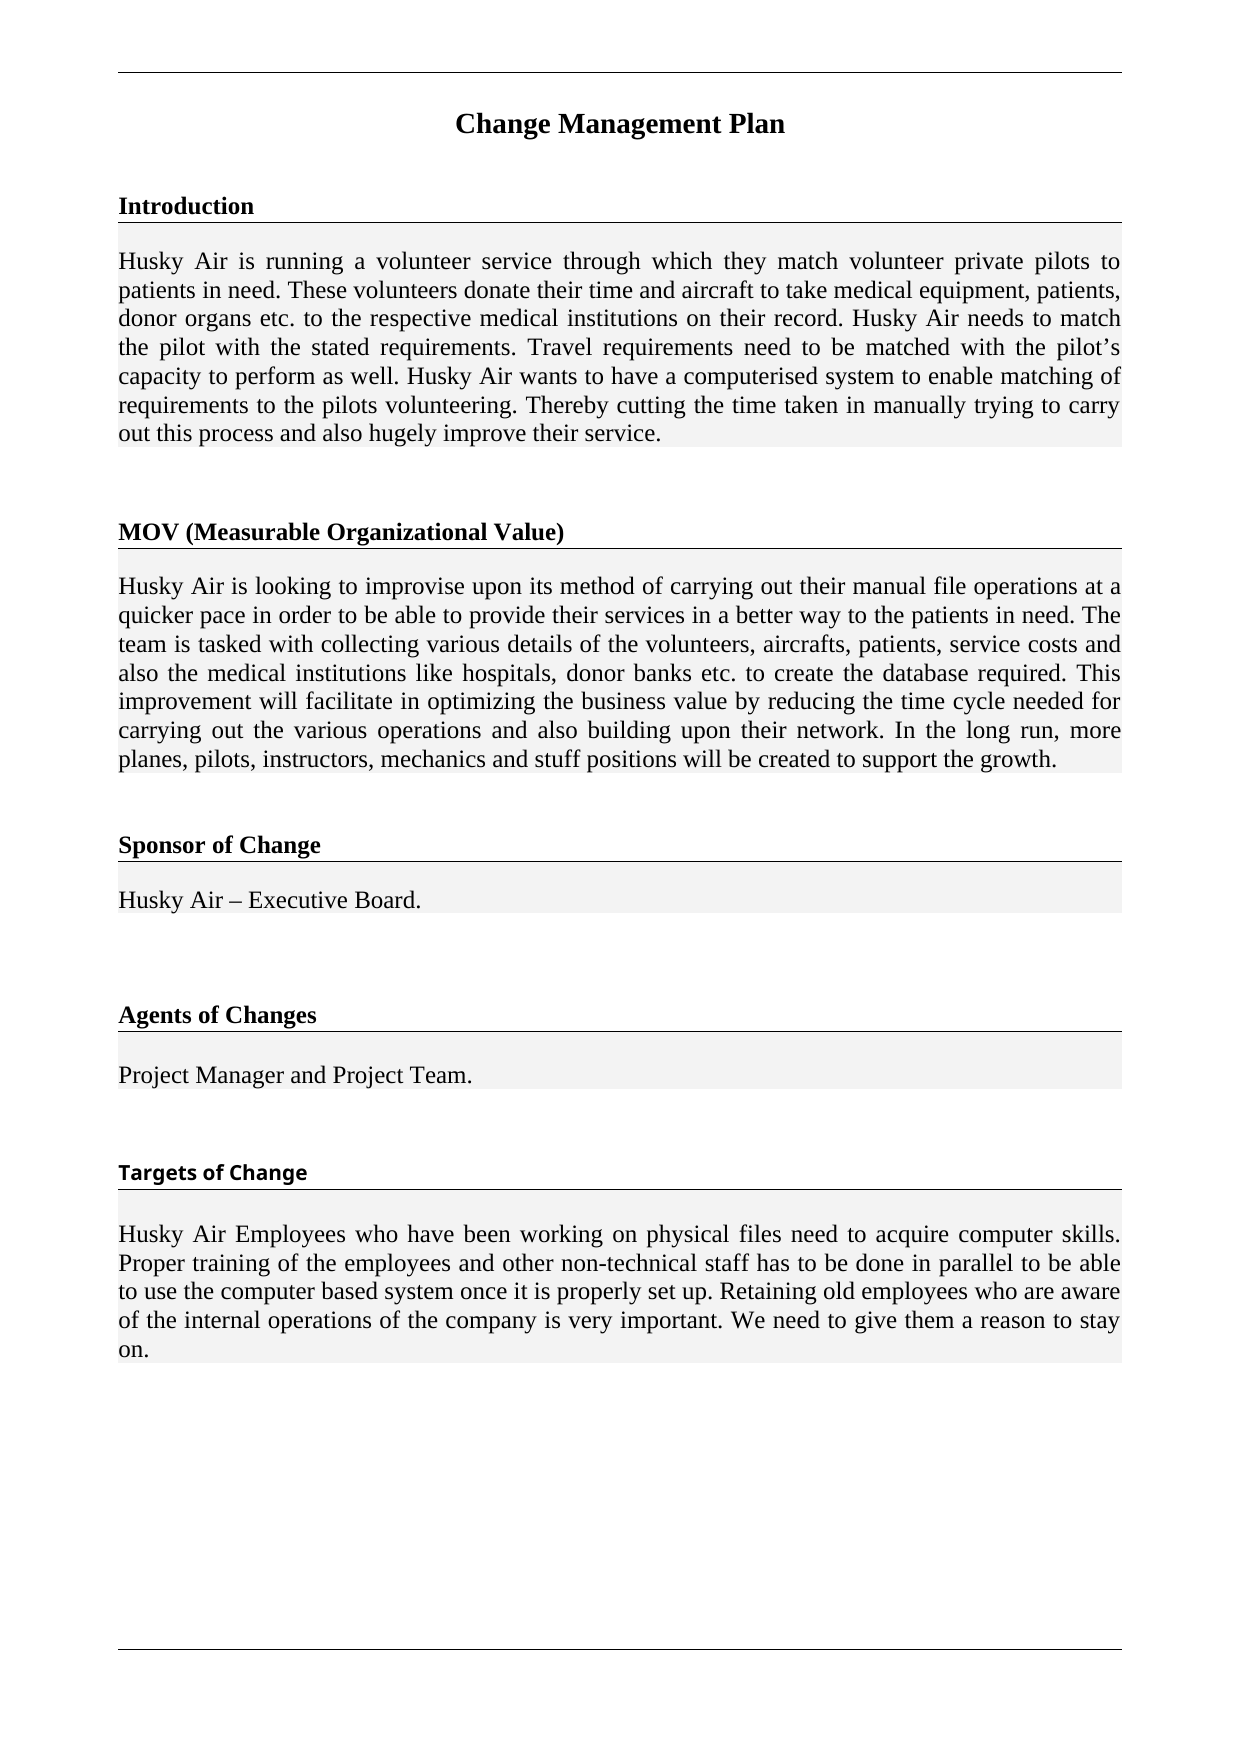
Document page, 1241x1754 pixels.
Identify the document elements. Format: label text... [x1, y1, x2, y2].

text Husky Air – Executive Board. [118, 885, 1122, 913]
list Husky Air Employees who have been working on physical files need to acquire computer skills. Proper training of the employees and other non-technical staff has to be done in parallel to be able to use the computer based system once it is properly set up. Retaining old employees who are aware of the internal operations of the company is very important. We need to give them a reason to stay on. [118, 1219, 1122, 1363]
text Husky Air is running a volunteer service through which they match volunteer private pilots to patients in need. These volunteers donate their time and aircraft to take medical equipment, patients, donor organs etc. to the respective medical institutions on their record. Husky Air needs to match the pilot with the stated requirements. Travel requirements need to be matched with the pilot’s capacity to perform as well. Husky Air wants to have a computerised system to enable matching of requirements to the pilots volunteering. Thereby cutting the time taken in manually trying to carry out this process and also hugely improve their service. [118, 246, 1122, 447]
text Targets of Change [118, 1158, 1122, 1189]
text MOV (Measurable Organizational Value) [118, 517, 1122, 548]
text Agents of Changes [118, 1000, 1122, 1031]
text Change Management Plan [118, 107, 1122, 140]
text Project Manager and Project Team. [118, 1060, 1122, 1089]
text Sponsor of Change [118, 830, 1122, 861]
text Husky Air is looking to improvise upon its method of carrying out their manual file operations at a quicker pace in order to be able to provide their services in a better way to the patients in need. The team is tasked with collecting various details of the volunteers, aircrafts, patients, service costs and also the medical institutions like hospitals, donor banks etc. to create the database required. This improvement will facilitate in optimizing the business value by reducing the time cycle needed for carrying out the various operations and also building upon their network. In the long run, more planes, pilots, instructors, mechanics and stuff positions will be created to support the growth. [118, 571, 1122, 773]
text Introduction [118, 191, 1122, 222]
